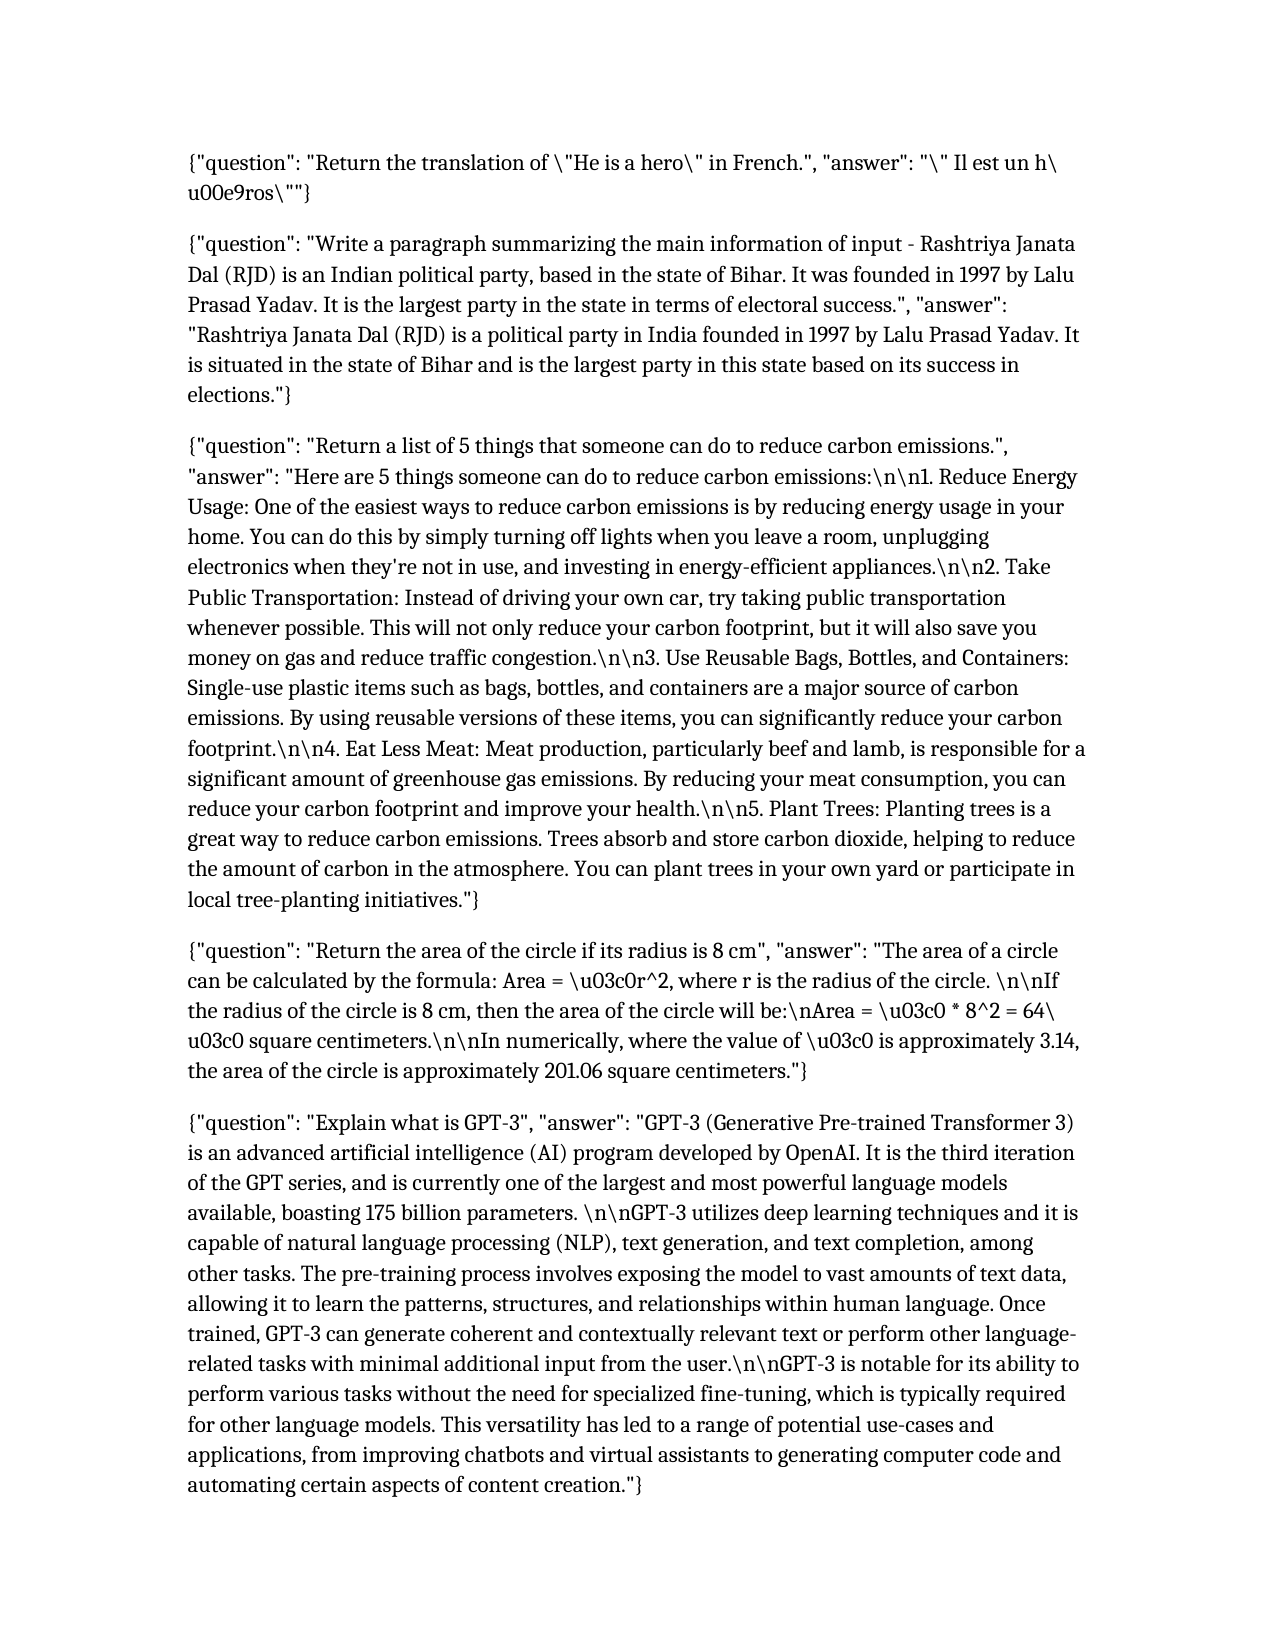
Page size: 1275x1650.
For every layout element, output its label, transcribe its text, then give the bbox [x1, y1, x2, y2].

text {"question": "Explain what is GPT-3", "answer": "GPT-3 (Generative Pre-trained Transformer 3) is an advanced artificial intelligence (AI) program developed by OpenAI. It is the third iteration of the GPT series, and is currently one of the largest and most powerful language models available, boasting 175 billion parameters. \n\nGPT-3 utilizes deep learning techniques and it is capable of natural language processing (NLP), text generation, and text completion, among other tasks. The pre-training process involves exposing the model to vast amounts of text data, allowing it to learn the patterns, structures, and relationships within human language. Once trained, GPT-3 can generate coherent and contextually relevant text or perform other language-related tasks with minimal additional input from the user.\n\nGPT-3 is notable for its ability to perform various tasks without the need for specialized fine-tuning, which is typically required for other language models. This versatility has led to a range of potential use-cases and applications, from improving chatbots and virtual assistants to generating computer code and automating certain aspects of content creation."} [187, 1109, 1087, 1498]
text {"question": "Write a paragraph summarizing the main information of input - Rashtriya Janata Dal (RJD) is an Indian political party, based in the state of Bihar. It was founded in 1997 by Lalu Prasad Yadav. It is the largest party in the state in terms of electoral success.", "answer": "Rashtriya Janata Dal (RJD) is a political party in India founded in 1997 by Lalu Prasad Yadav. It is situated in the state of Bihar and is the largest party in this state based on its success in elections."} [187, 231, 1087, 409]
text {"question": "Return the translation of \"He is a hero\" in French.", "answer": "\" Il est un h\u00e9ros\""} [187, 150, 1087, 207]
text {"question": "Return the area of the circle if its radius is 8 cm", "answer": "The area of a circle can be calculated by the formula: Area = \u03c0r^2, where r is the radius of the circle. \n\nIf the radius of the circle is 8 cm, then the area of the circle will be:\nArea = \u03c0 * 8^2 = 64\u03c0 square centimeters.\n\nIn numerically, where the value of \u03c0 is approximately 3.14, the area of the circle is approximately 201.06 square centimeters."} [187, 937, 1087, 1085]
text {"question": "Return a list of 5 things that someone can do to reduce carbon emissions.", "answer": "Here are 5 things someone can do to reduce carbon emissions:\n\n1. Reduce Energy Usage: One of the easiest ways to reduce carbon emissions is by reducing energy usage in your home. You can do this by simply turning off lights when you leave a room, unplugging electronics when they're not in use, and investing in energy-efficient appliances.\n\n2. Take Public Transportation: Instead of driving your own car, try taking public transportation whenever possible. This will not only reduce your carbon footprint, but it will also save you money on gas and reduce traffic congestion.\n\n3. Use Reusable Bags, Bottles, and Containers: Single-use plastic items such as bags, bottles, and containers are a major source of carbon emissions. By using reusable versions of these items, you can significantly reduce your carbon footprint.\n\n4. Eat Less Meat: Meat production, particularly beef and lamb, is responsible for a significant amount of greenhouse gas emissions. By reducing your meat consumption, you can reduce your carbon footprint and improve your health.\n\n5. Plant Trees: Planting trees is a great way to reduce carbon emissions. Trees absorb and store carbon dioxide, helping to reduce the amount of carbon in the atmosphere. You can plant trees in your own yard or participate in local tree-planting initiatives."} [187, 433, 1087, 913]
